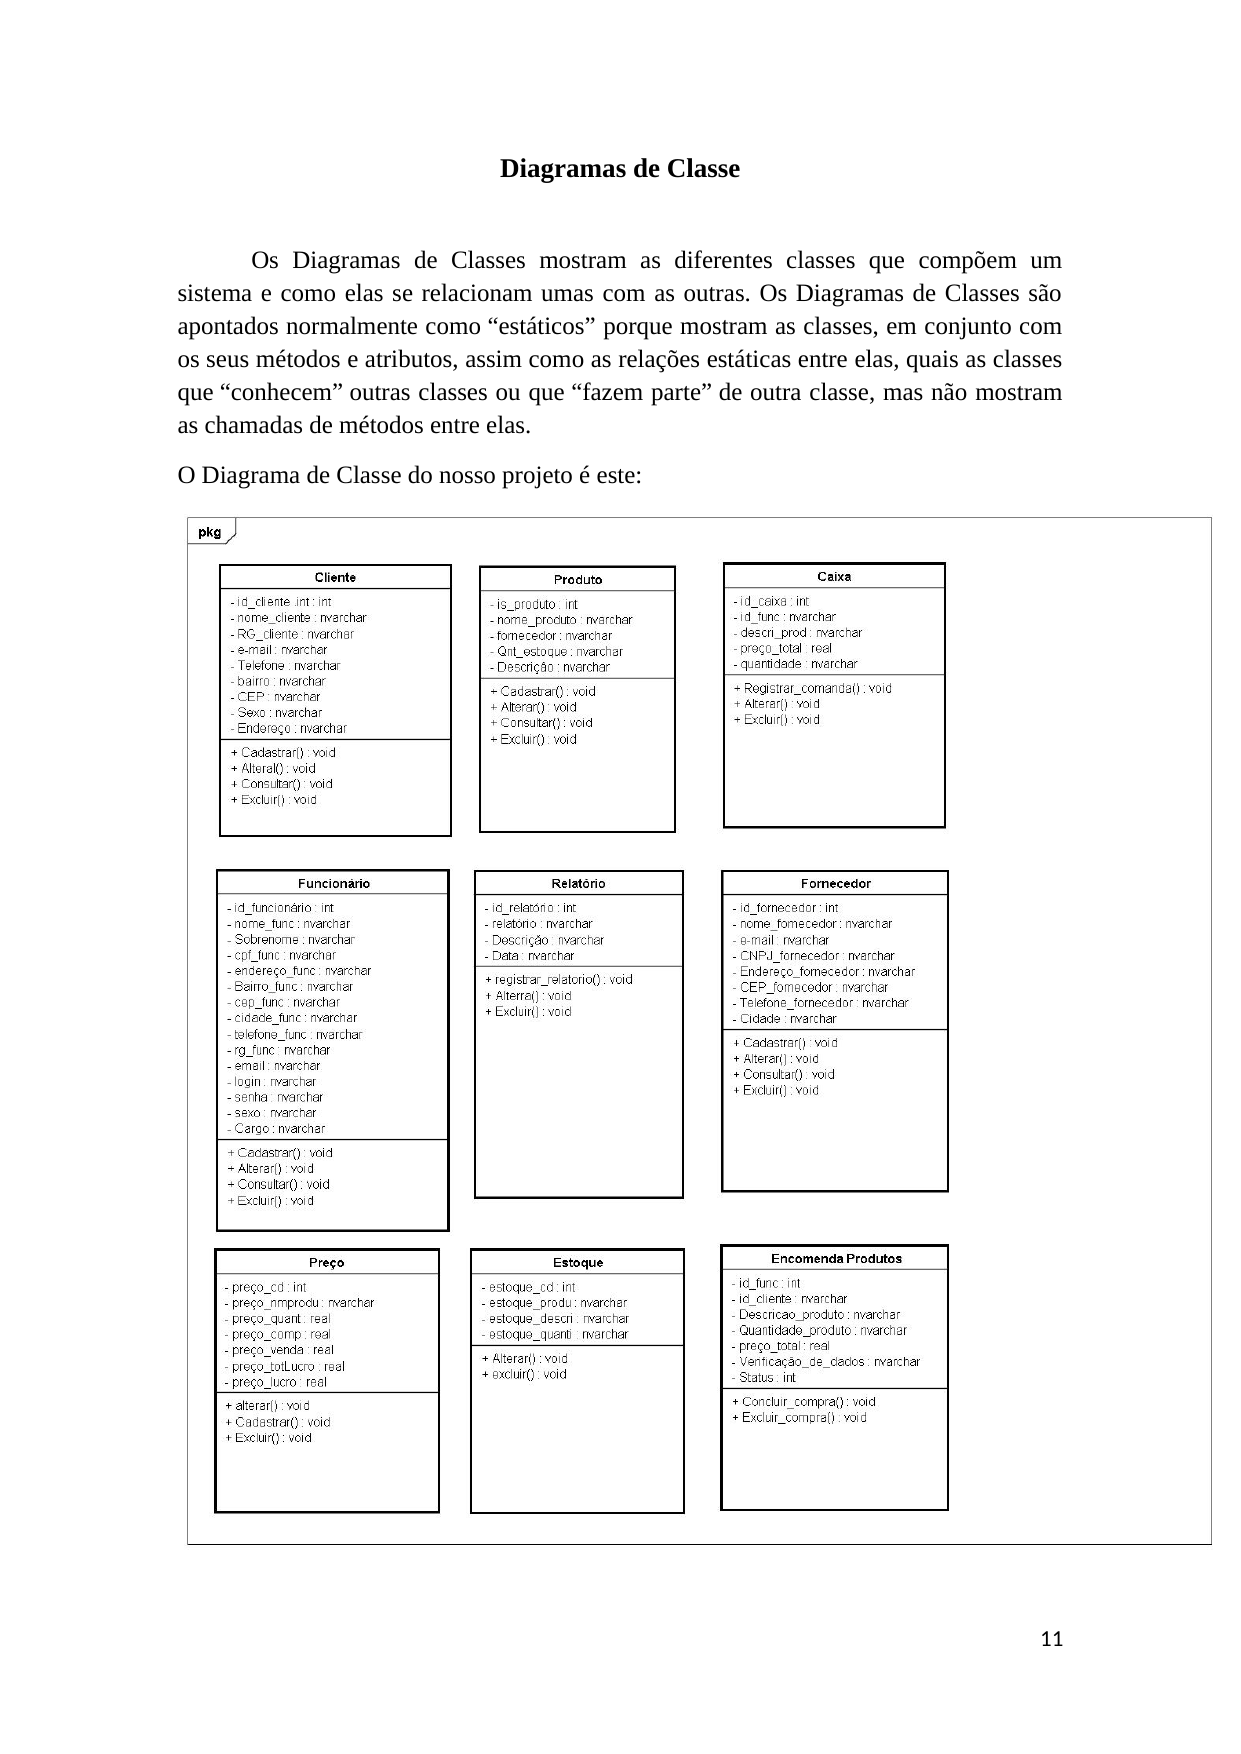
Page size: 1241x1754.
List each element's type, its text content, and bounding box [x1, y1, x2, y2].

text Os Diagramas de Classes mostram as diferentes classes que compõem um sistema e como elas se relacionam umas com as outras. Os Diagramas de Classes são apontados normalmente como “estáticos” porque mostram as classes, em conjunto com os seus métodos e atributos, assim como as relações estáticas entre elas, quais as classes que “conhecem” outras classes ou que “fazem parte” de outra classe, mas não mostram as chamadas de métodos entre elas. [177, 245, 1063, 278]
picture [177, 507, 1222, 1554]
text O Diagrama de Classe do nosso projeto é este: [177, 460, 1063, 489]
text Os Diagramas de Classes mostram as diferentes classes que compõem um sistema e como elas se relacionam umas com as outras. Os Diagramas de Classes são apontados normalmente como “estáticos” porque mostram as classes, em conjunto com os seus métodos e atributos, assim como as relações estáticas entre elas, quais as classes que “conhecem” outras classes ou que “fazem parte” de outra classe, mas não mostram as chamadas de métodos entre elas. [177, 373, 1063, 439]
subtitle Diagramas de Classe [177, 152, 1063, 183]
